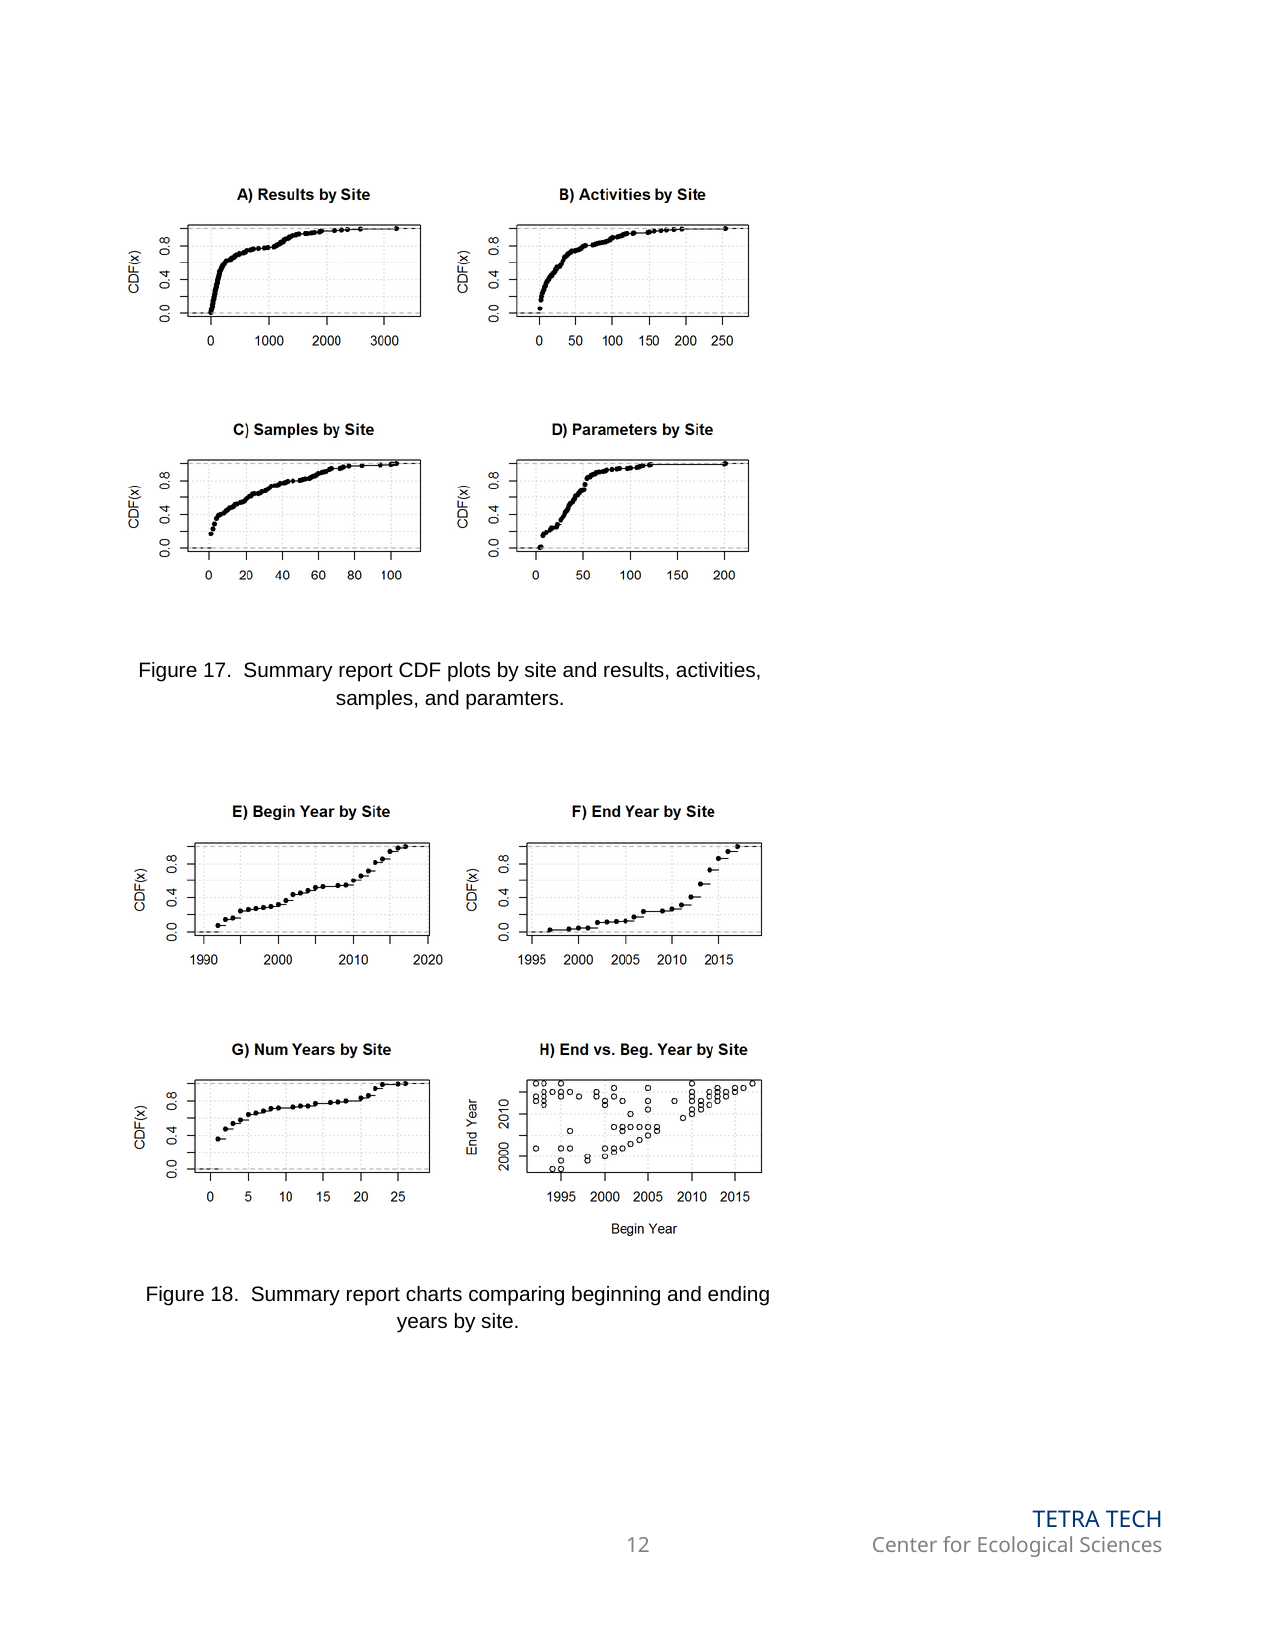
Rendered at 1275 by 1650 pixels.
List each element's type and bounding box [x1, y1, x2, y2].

picture [120, 788, 796, 1246]
picture [112, 173, 788, 622]
